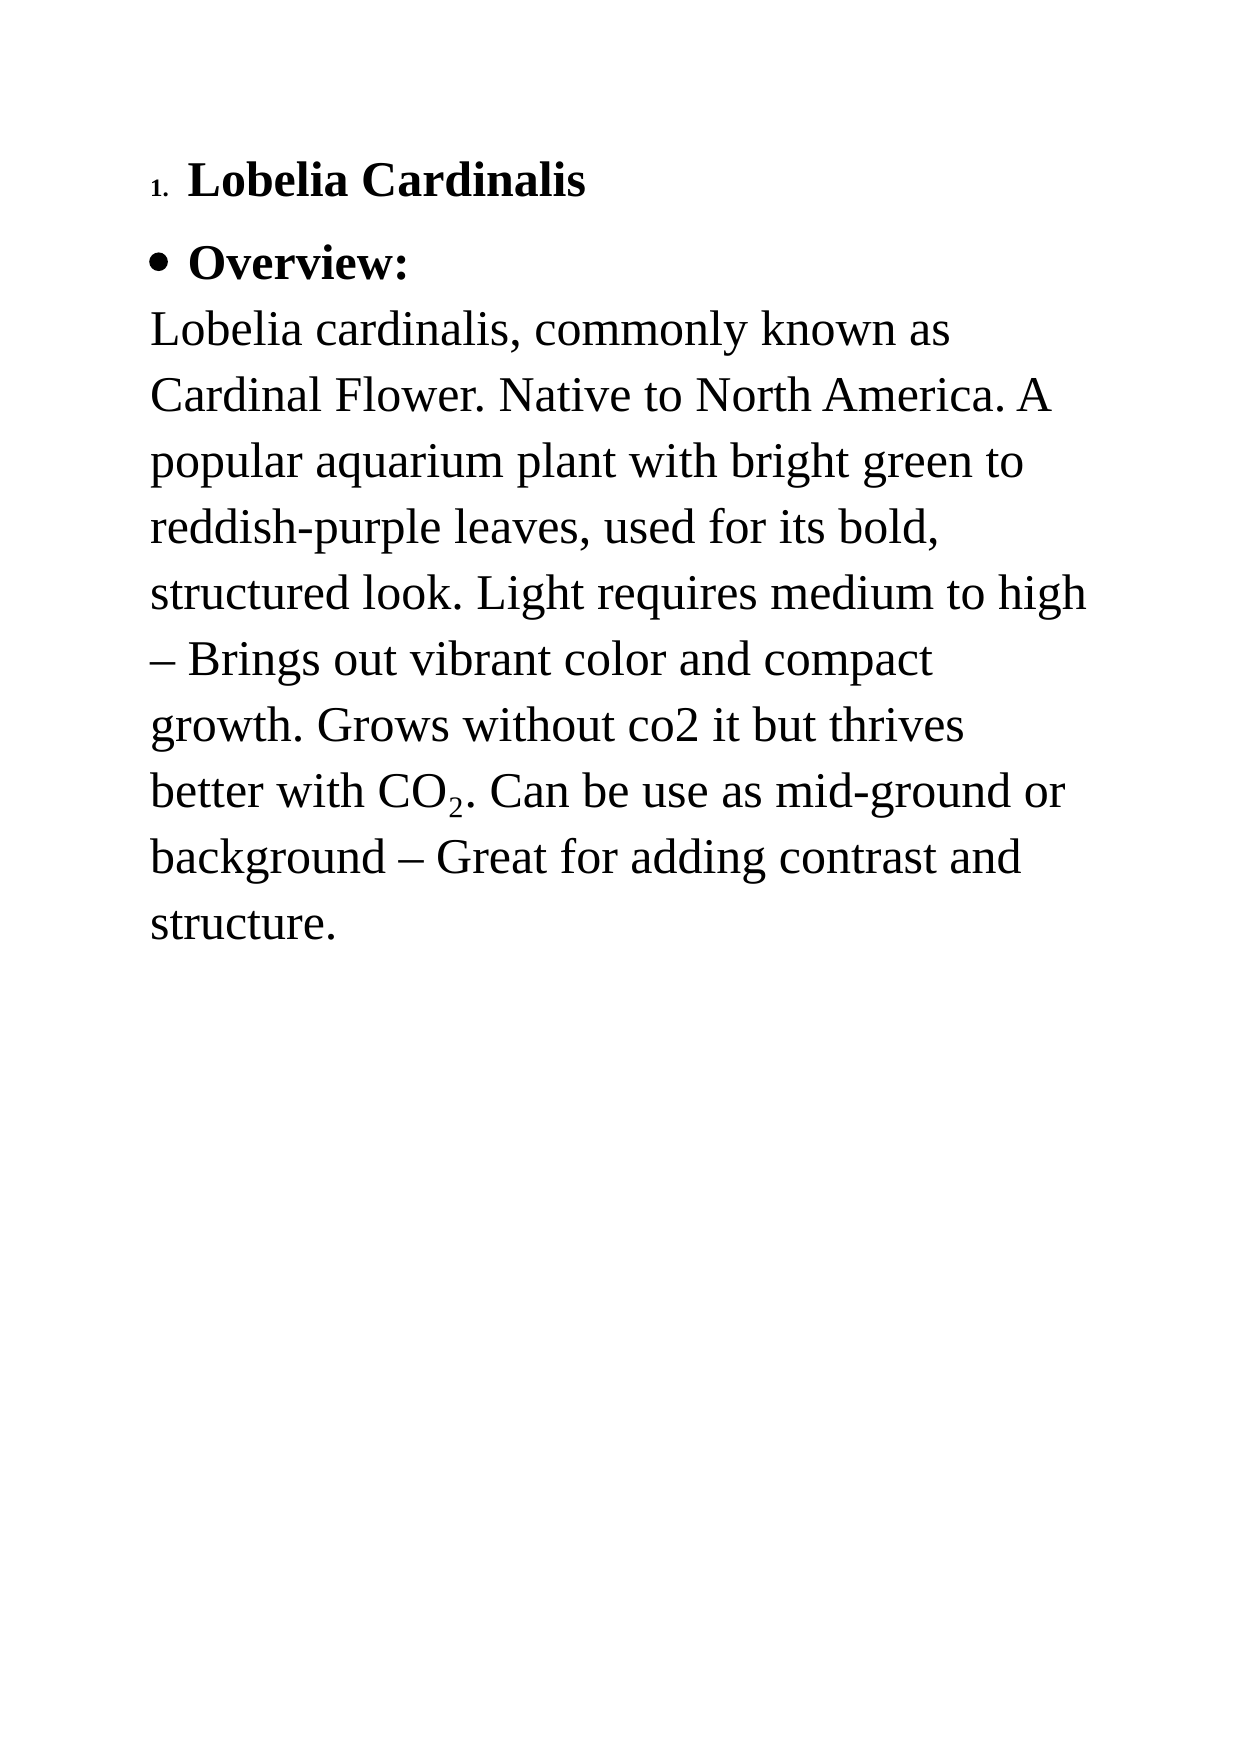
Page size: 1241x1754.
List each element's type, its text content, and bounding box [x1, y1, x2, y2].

list Lobelia Cardinalis [150, 150, 1090, 207]
text Lobelia cardinalis, commonly known as Cardinal Flower. Native to North America. A popular aquarium plant with bright green to reddish-purple leaves, used for its bold, structured look. Light requires medium to high – Brings out vibrant color and compact growth. Grows without co2 it but thrives better with CO₂. Can be use as mid-ground or background – Great for adding contrast and structure. [150, 299, 1090, 951]
list Overview: [150, 233, 1090, 290]
